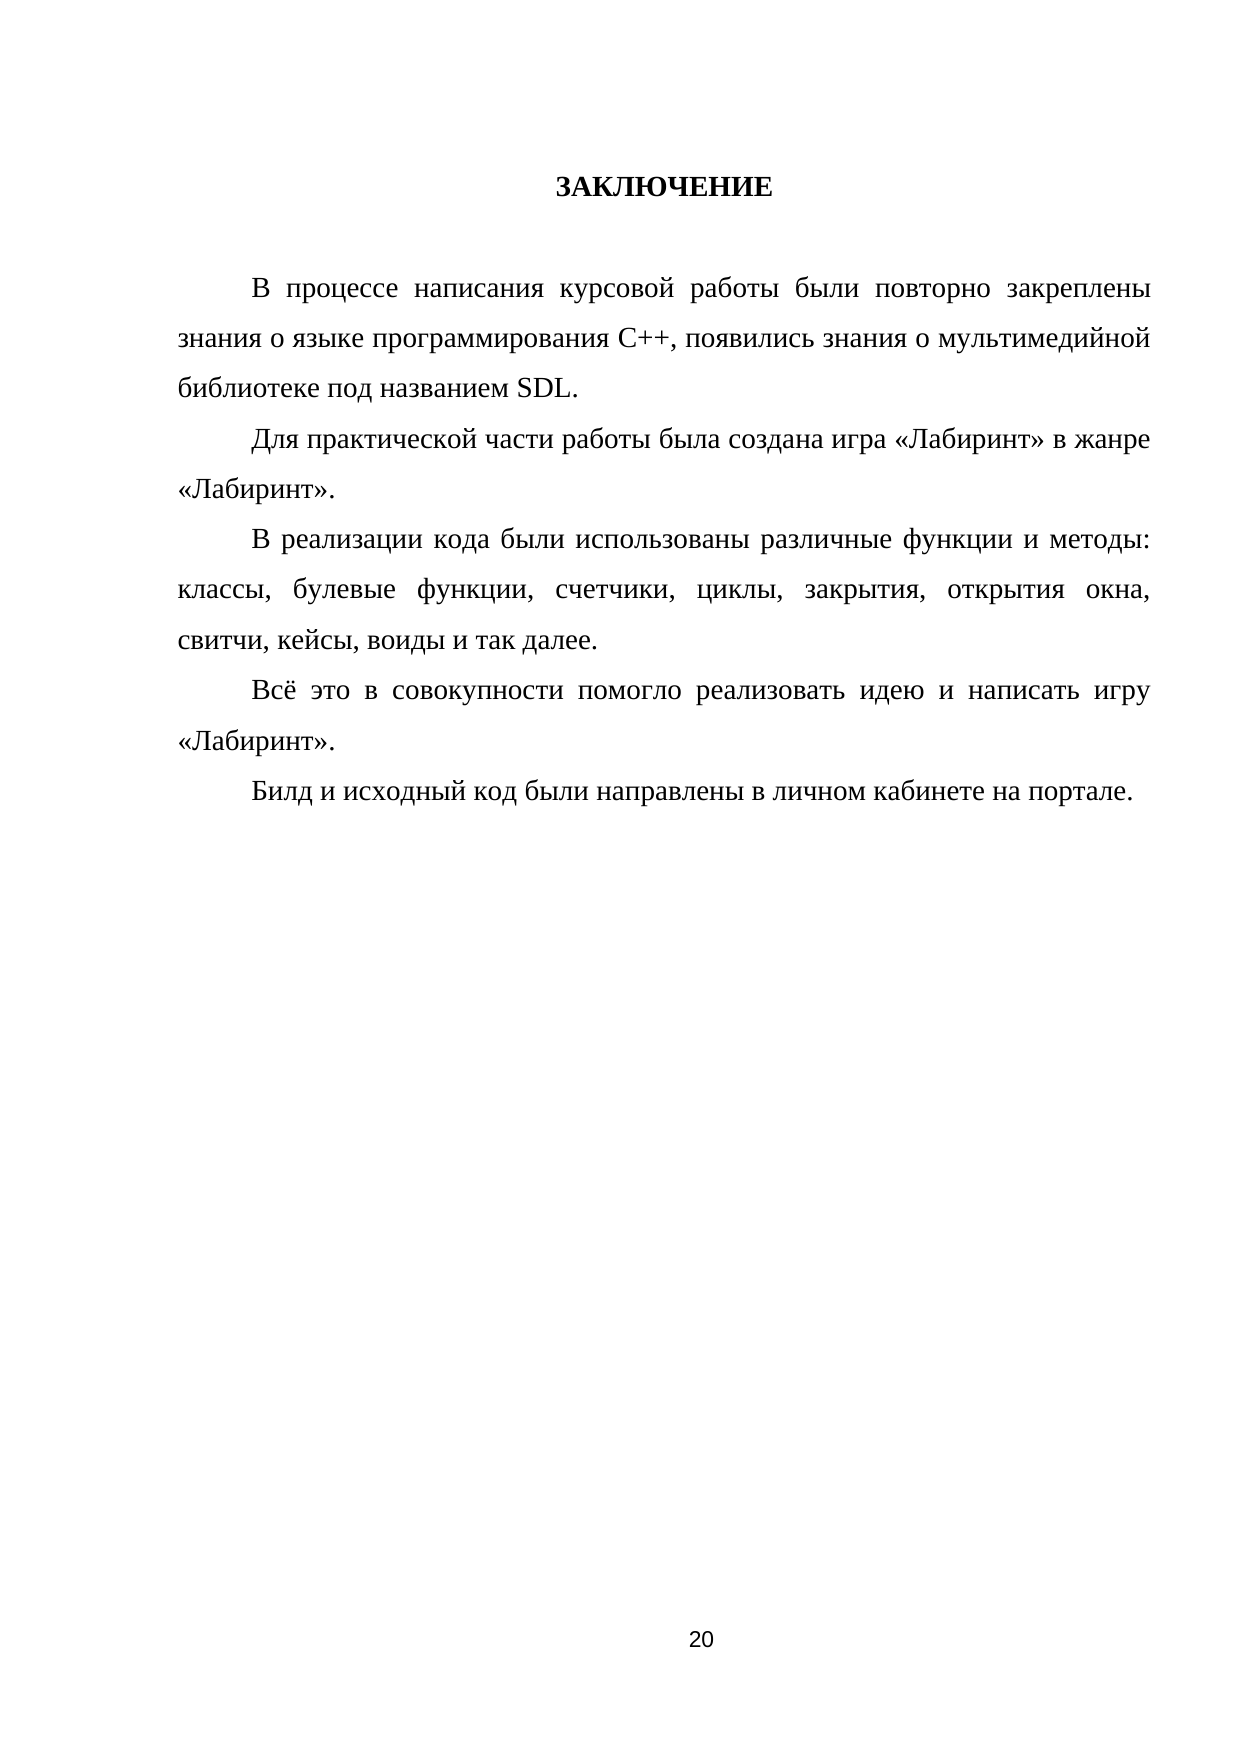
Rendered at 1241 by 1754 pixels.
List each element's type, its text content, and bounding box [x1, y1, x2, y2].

text Билд и исходный код были направлены в личном кабинете на портале. [177, 773, 1152, 806]
text В процессе написания курсовой работы были повторно закреплены знания о языке программирования С++, появились знания о мультимедийной библиотеке под названием SDL. [177, 270, 1152, 404]
text Всё это в совокупности помогло реализовать идею и написать игру «Лабиринт». [177, 672, 1152, 756]
text Для практической части работы была создана игра «Лабиринт» в жанре «Лабиринт». [177, 421, 1152, 504]
text ЗАКЛЮЧЕНИЕ [177, 169, 1152, 203]
text В реализации кода были использованы различные функции и методы: классы, булевые функции, счетчики, циклы, закрытия, открытия окна, свитчи, кейсы, воиды и так далее. [177, 521, 1152, 656]
